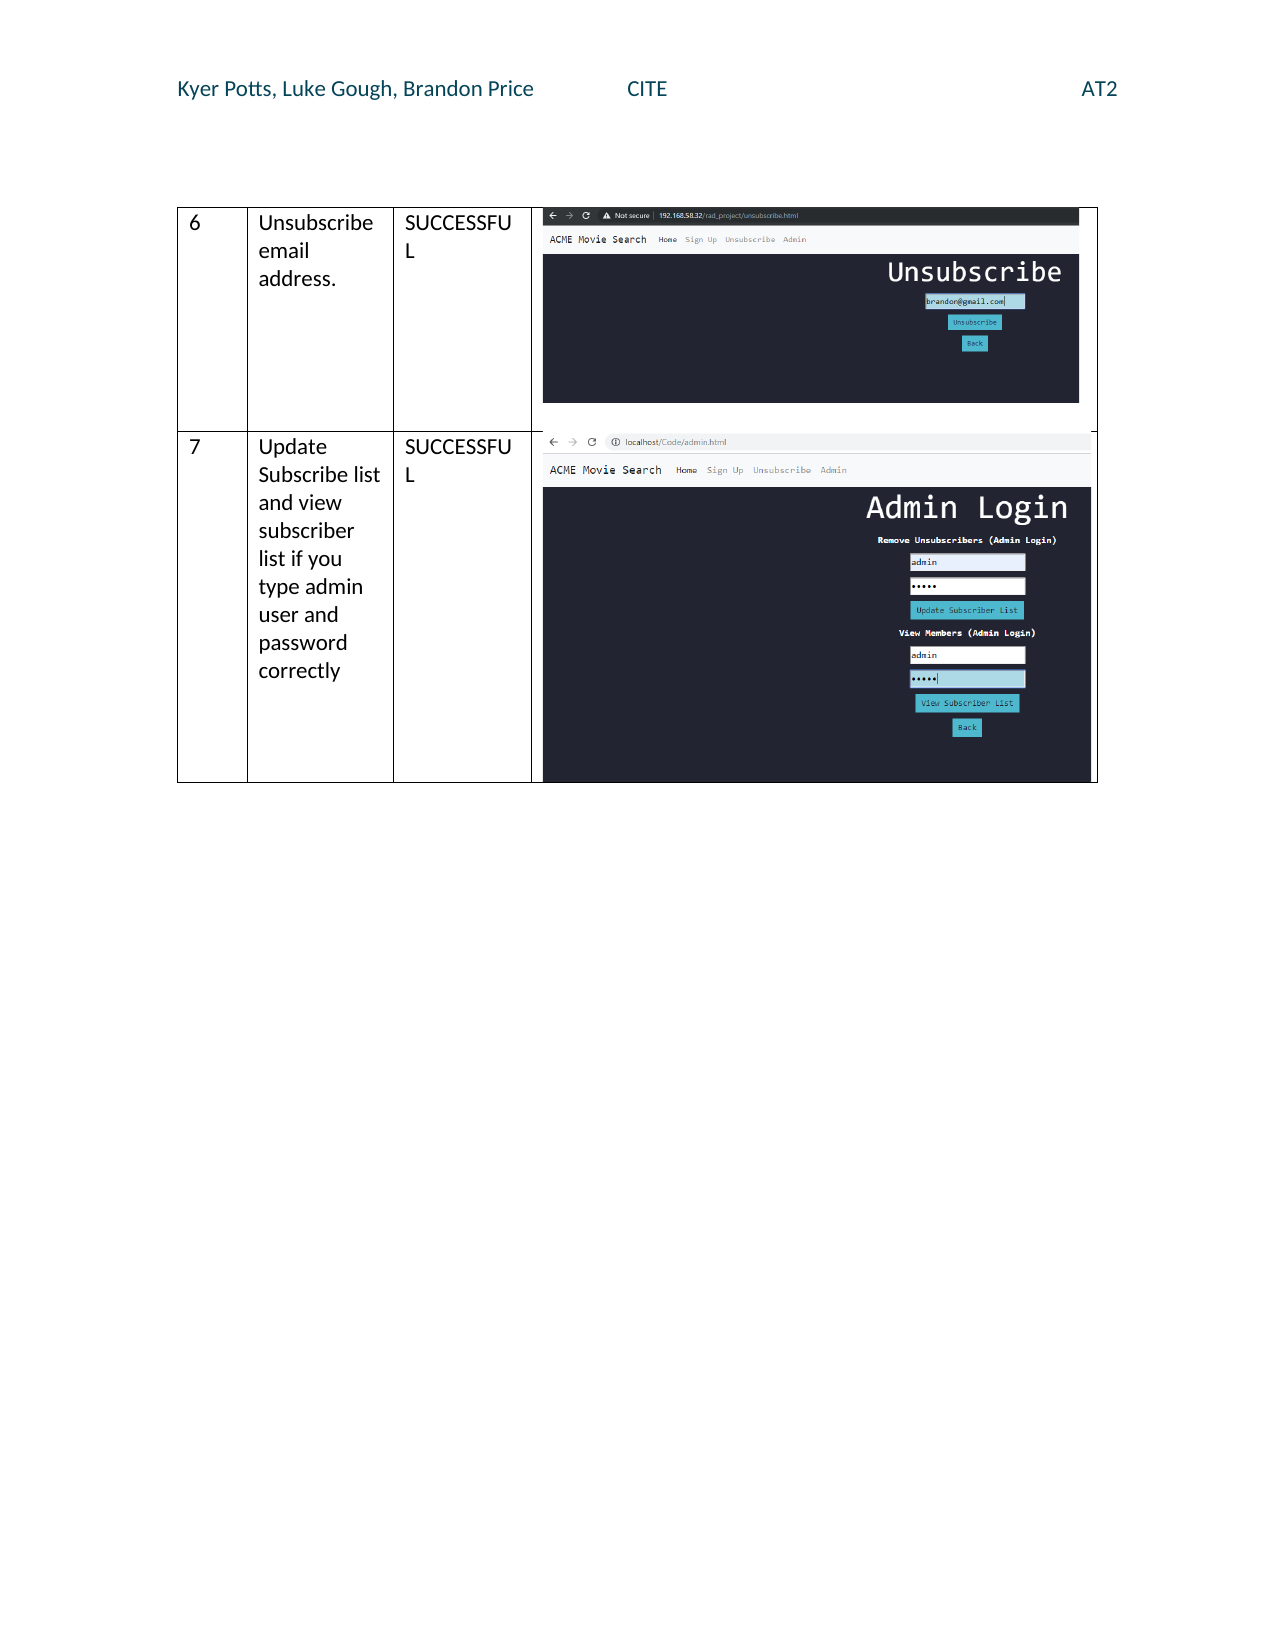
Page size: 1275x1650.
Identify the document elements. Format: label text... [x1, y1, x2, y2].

table_cell Unsubscribe email address. [248, 208, 393, 431]
table_cell [532, 208, 1097, 431]
picture [542, 431, 1092, 782]
table_cell Update Subscribe list and view subscriber list if you type admin user and password correctly [248, 432, 393, 782]
picture [542, 207, 1080, 403]
table_cell SUCCESSFUL [394, 208, 531, 431]
table_cell [532, 432, 542, 782]
table_cell [1092, 432, 1097, 782]
table_cell 6 [178, 208, 247, 431]
table_cell 7 [178, 432, 247, 782]
table_cell SUCCESSFUL [394, 432, 531, 782]
